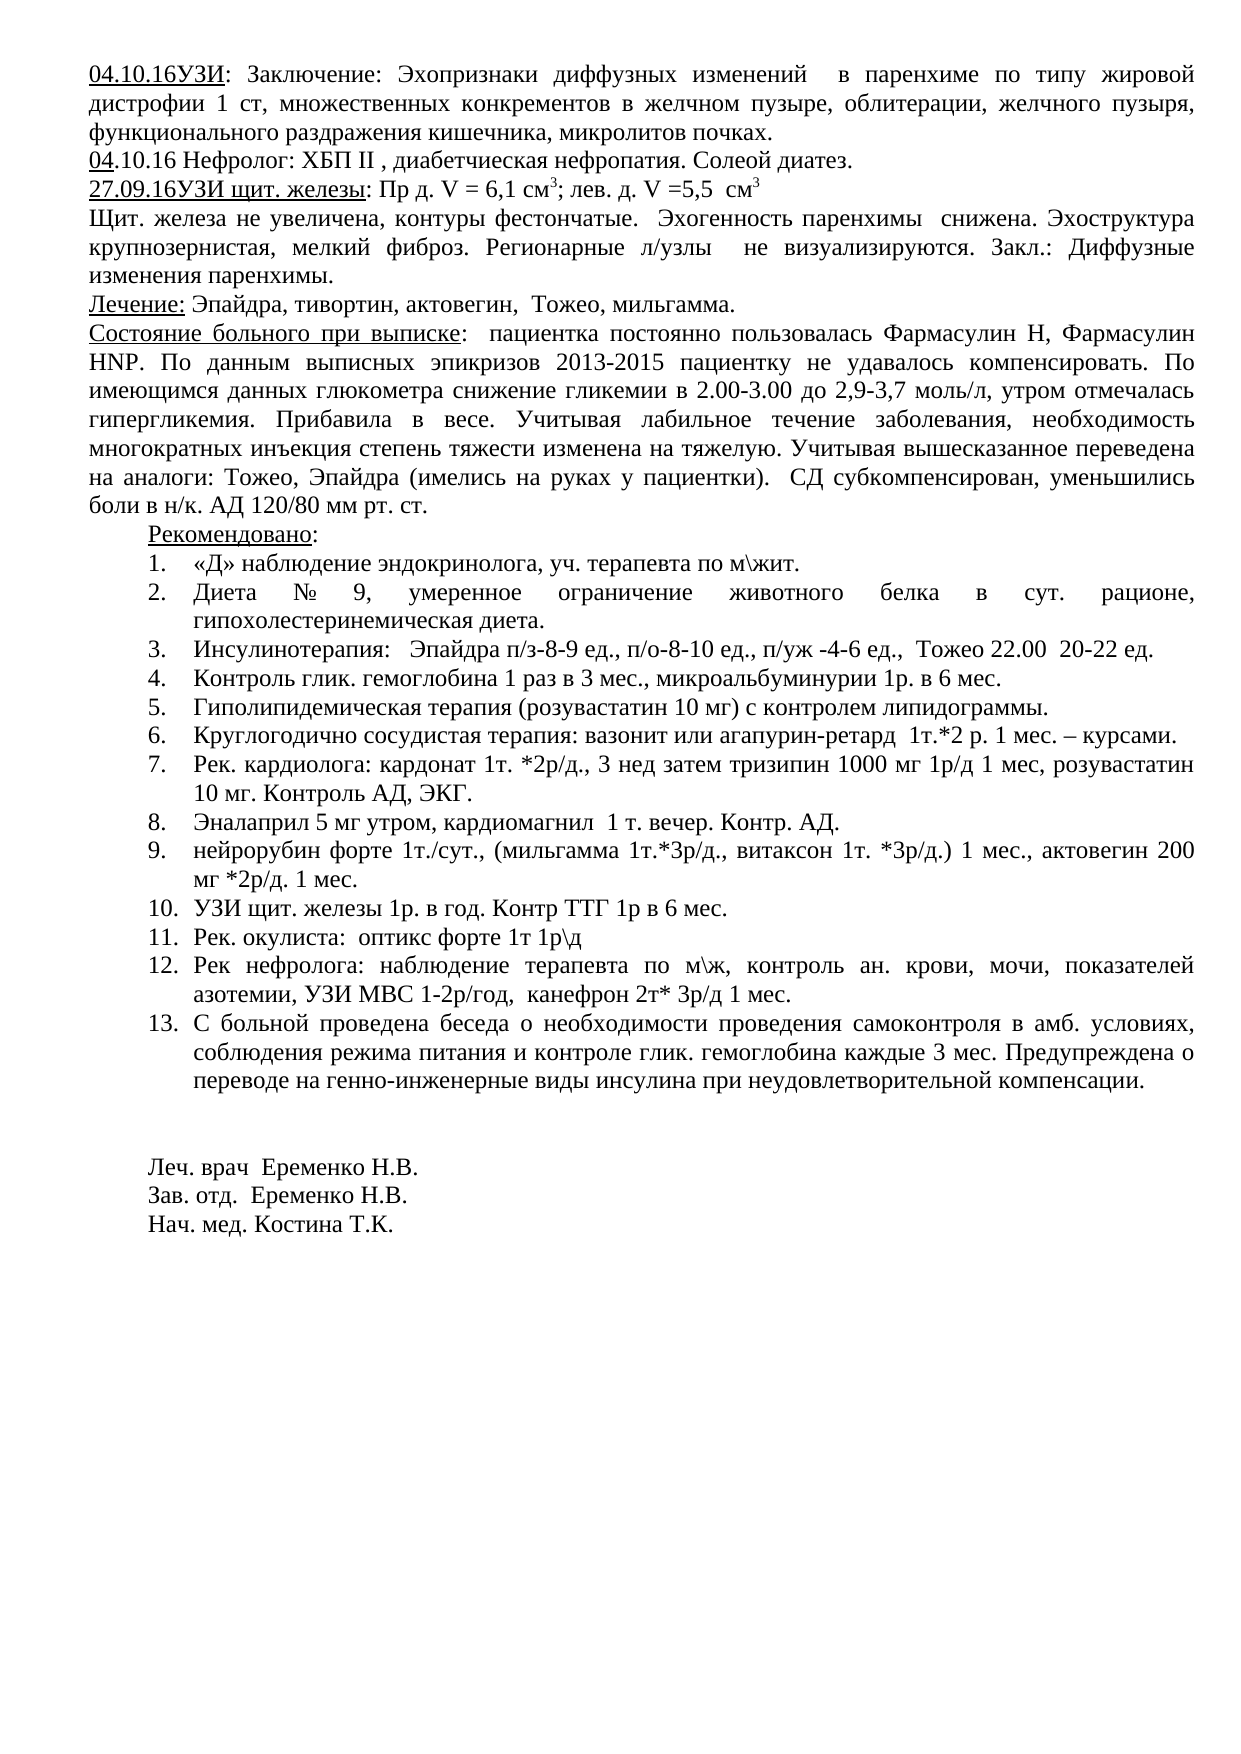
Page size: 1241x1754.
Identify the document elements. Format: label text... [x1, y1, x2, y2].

text Нач. мед. Костина Т.К. [148, 1209, 1196, 1238]
list С больной проведена беседа о необходимости проведения самоконтроля в амб. условиях, соблюдения режима питания и контроле глик. гемоглобина каждые 3 мес. Предупреждена о переводе на генно-инженерные виды инсулина при неудовлетворительной компенсации. [148, 1008, 1196, 1094]
list Инсулинотерапия: Эпайдра п/з-8-9 ед., п/о-8-10 ед., п/уж -4-6 ед., Тожео 22.00 20-22 ед. [148, 634, 1196, 663]
text Рекомендовано: [148, 519, 1196, 548]
list УЗИ щит. железы 1р. в год. Контр ТТГ 1р в 6 мес. [148, 893, 1196, 922]
list Контроль глик. гемоглобина 1 раз в 3 мес., микроальбуминурии 1р. в 6 мес. [148, 663, 1196, 692]
text Щит. железа не увеличена, контуры фестончатые. Эхогенность паренхимы снижена. Эхоструктура крупнозернистая, мелкий фиброз. Регионарные л/узлы не визуализируются. Закл.: Диффузные изменения паренхимы. [89, 203, 1196, 289]
subtitle Леч. врач Еременко Н.В. [148, 1152, 1196, 1180]
list Круглогодично сосудистая терапия: вазонит или агапурин-ретард 1т.*2 р. 1 мес. – курсами. [148, 720, 1196, 749]
list «Д» наблюдение эндокринолога, уч. терапевта по м\жит. [148, 548, 1196, 577]
text 27.09.16УЗИ щит. железы: Пр д. V = 6,1 см3; лев. д. V =5,5 см3 [89, 174, 1196, 203]
list Рек. окулиста: оптикс форте 1т 1р\д [148, 922, 1196, 950]
list Гиполипидемическая терапия (розувастатин 10 мг) с контролем липидограммы. [148, 692, 1196, 720]
text 04.10.16 Нефролог: ХБП II , диабетчиеская нефропатия. Солеой диатез. [89, 145, 1196, 174]
text Зав. отд. Еременко Н.В. [148, 1180, 1196, 1209]
list нейрорубин форте 1т./сут., (мильгамма 1т.*3р/д., витаксон 1т. *3р/д.) 1 мес., актовегин 200 мг *2р/д. 1 мес. [148, 835, 1196, 893]
list Диета № 9, умеренное ограничение животного белка в сут. рационе, гипохолестеринемическая диета. [148, 577, 1196, 634]
text Состояние больного при выписке: пациентка постоянно пользовалась Фармасулин Н, Фармасулин HNP. По данным выписных эпикризов 2013-2015 пациентку не удавалось компенсировать. По имеющимся данных глюкометра снижение гликемии в 2.00-3.00 до 2,9-3,7 моль/л, утром отмечалась гипергликемия. Прибавила в весе. Учитывая лабильное течение заболевания, необходимость многократных инъекция степень тяжести изменена на тяжелую. Учитывая вышесказанное переведена на аналоги: Тожео, Эпайдра (имелись на руках у пациентки). СД субкомпенсирован, уменьшились боли в н/к. АД 120/80 мм рт. ст. [89, 318, 1196, 519]
list Эналаприл 5 мг утром, кардиомагнил 1 т. вечер. Контр. АД. [148, 807, 1196, 835]
list Рек. кардиолога: кардонат 1т. *2р/д., 3 нед затем тризипин 1000 мг 1р/д 1 мес, розувастатин 10 мг. Контроль АД, ЭКГ. [148, 749, 1196, 807]
text Лечение: Эпайдра, тивортин, актовегин, Тожео, мильгамма. [89, 289, 1196, 318]
text 04.10.16УЗИ: Заключение: Эхопризнаки диффузных изменений в паренхиме по типу жировой дистрофии 1 ст, множественных конкрементов в желчном пузыре, облитерации, желчного пузыря, функционального раздражения кишечника, микролитов почках. [89, 59, 1196, 145]
list Рек нефролога: наблюдение терапевта по м\ж, контроль ан. крови, мочи, показателей азотемии, УЗИ МВС 1-2р/год, канефрон 2т* 3р/д 1 мес. [148, 950, 1196, 1008]
